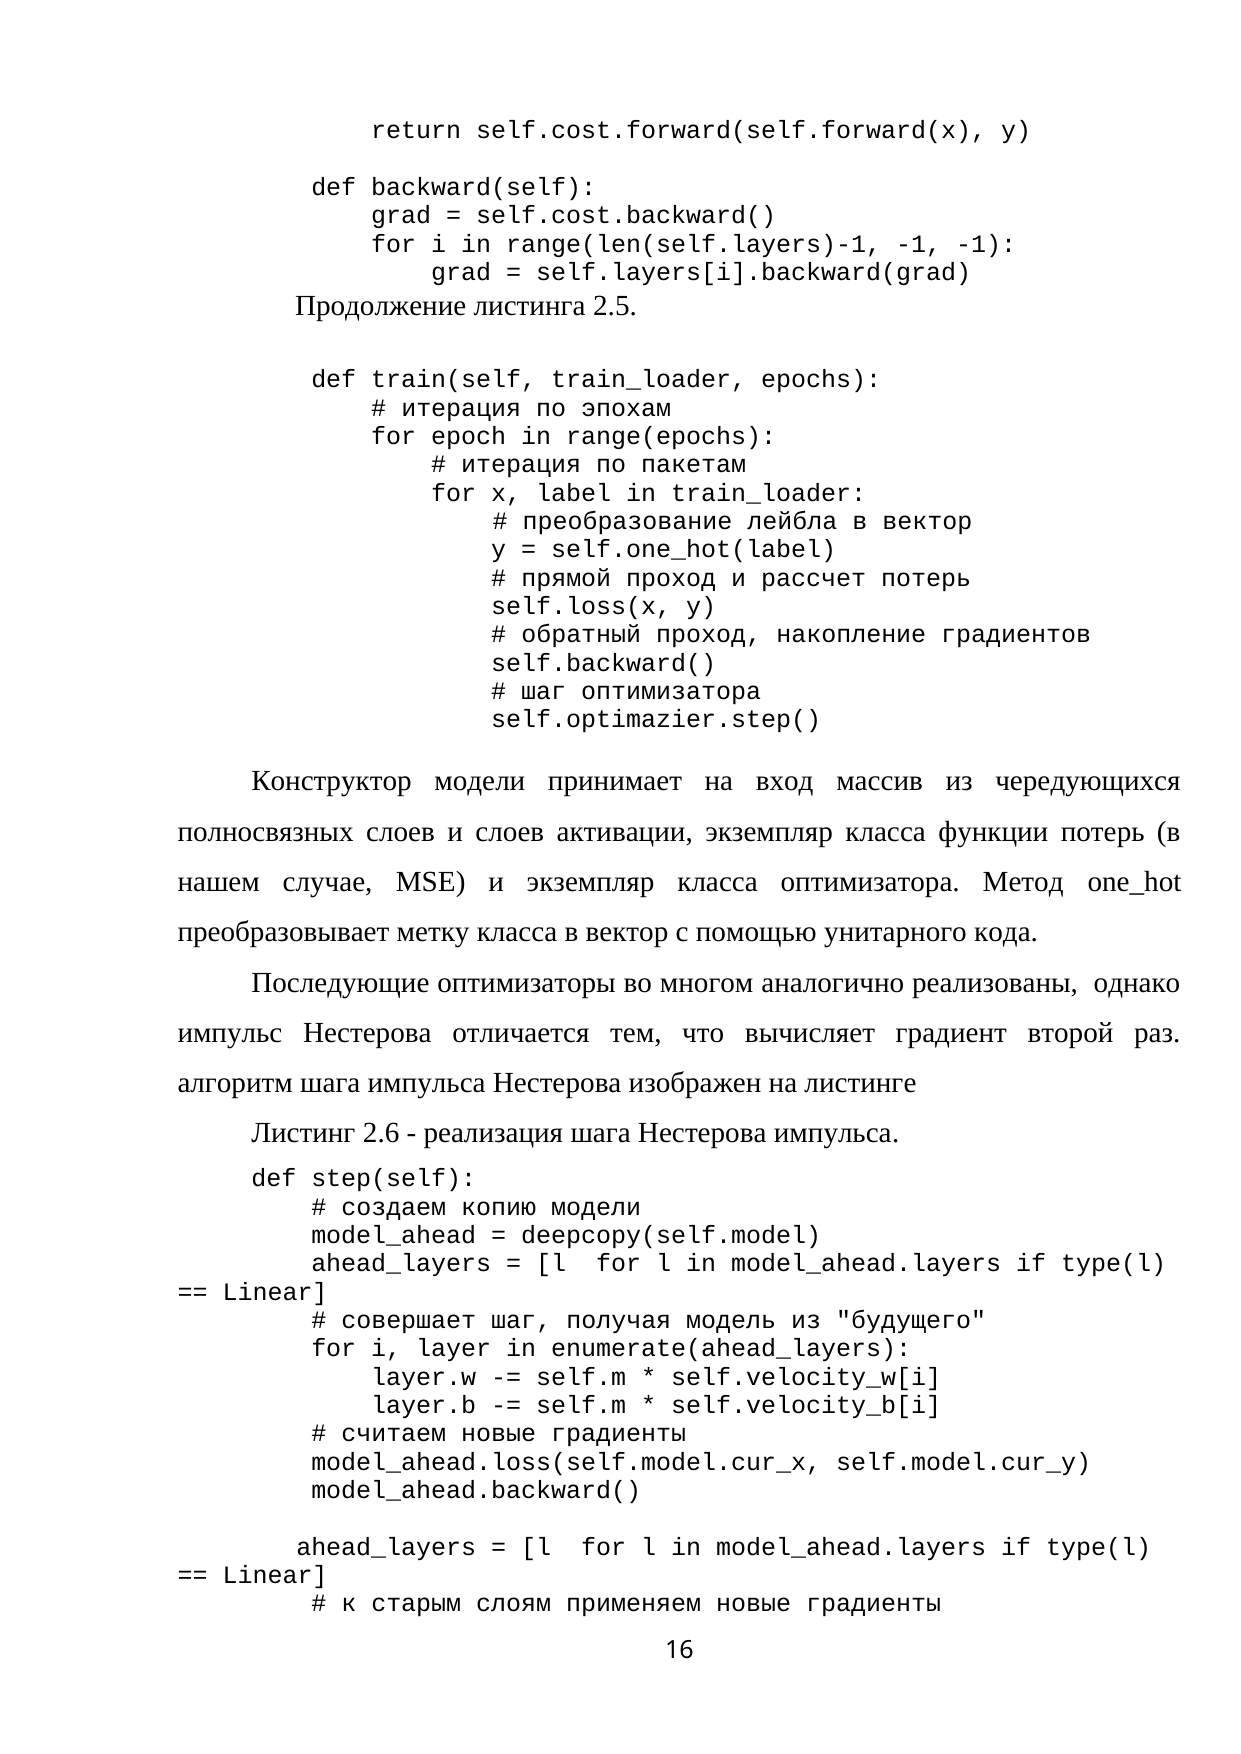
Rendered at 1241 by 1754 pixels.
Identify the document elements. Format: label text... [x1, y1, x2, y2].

text grad = self.cost.backward() [177, 203, 1181, 231]
text for i, layer in enumerate(ahead_layers): [177, 1336, 1181, 1364]
text for x, label in train_loader: [177, 480, 1181, 508]
text model_ahead = deepcopy(self.model) [177, 1223, 1181, 1251]
text for i in range(len(self.layers)-1, -1, -1): [177, 231, 1181, 260]
text def train(self, train_loader, epochs): [177, 367, 1181, 395]
text # считаем новые градиенты [177, 1421, 1181, 1449]
text for epoch in range(epochs): [177, 423, 1181, 452]
text def step(self): [177, 1166, 1181, 1194]
text Конструктор модели принимает на вход массив из чередующихся полносвязных слоев и слоев активации, экземпляр класса функции потерь (в нашем случае, MSE) и экземпляр класса оптимизатора. Метод one_hot преобразовывает метку класса в вектор с помощью унитарного кода. [177, 763, 1181, 948]
text Листинг 2.6 - реализация шага Нестерова импульса. [177, 1116, 1181, 1149]
text self.optimazier.step() [177, 707, 1181, 735]
text # обратный проход, накопление градиентов [177, 622, 1181, 650]
text # к старым слоям применяем новые градиенты [177, 1591, 1181, 1619]
text Продолжение листинга 2.5. [177, 288, 1181, 322]
text # итерация по пакетам [177, 452, 1181, 480]
text ahead_layers = [l for l in model_ahead.layers if type(l) == Linear] [177, 1534, 1181, 1591]
text Последующие оптимизаторы во многом аналогично реализованы, однако импульс Нестерова отличается тем, что вычисляет градиент второй раз. алгоритм шага импульса Нестерова изображен на листинге [177, 965, 1181, 1099]
text layer.b -= self.m * self.velocity_b[i] [177, 1393, 1181, 1421]
text grad = self.layers[i].backward(grad) [177, 260, 1181, 288]
text layer.w -= self.m * self.velocity_w[i] [177, 1364, 1181, 1393]
text model_ahead.loss(self.model.cur_x, self.model.cur_y) [177, 1449, 1181, 1478]
text ahead_layers = [l for l in model_ahead.layers if type(l) == Linear] [177, 1251, 1181, 1308]
text return self.cost.forward(self.forward(x), y) [177, 118, 1181, 146]
text self.loss(x, y) [177, 593, 1181, 622]
text # совершает шаг, получая модель из "будущего" [177, 1308, 1181, 1336]
text # итерация по эпохам [177, 395, 1181, 423]
text y = self.one_hot(label) [177, 537, 1181, 565]
text # создаем копию модели [177, 1194, 1181, 1223]
text # преобразование лейбла в вектор [177, 508, 1181, 537]
text self.backward() [177, 650, 1181, 678]
text def backward(self): [177, 175, 1181, 203]
text # шаг оптимизатора [177, 678, 1181, 707]
text # прямой проход и рассчет потерь [177, 565, 1181, 593]
text model_ahead.backward() [177, 1478, 1181, 1506]
